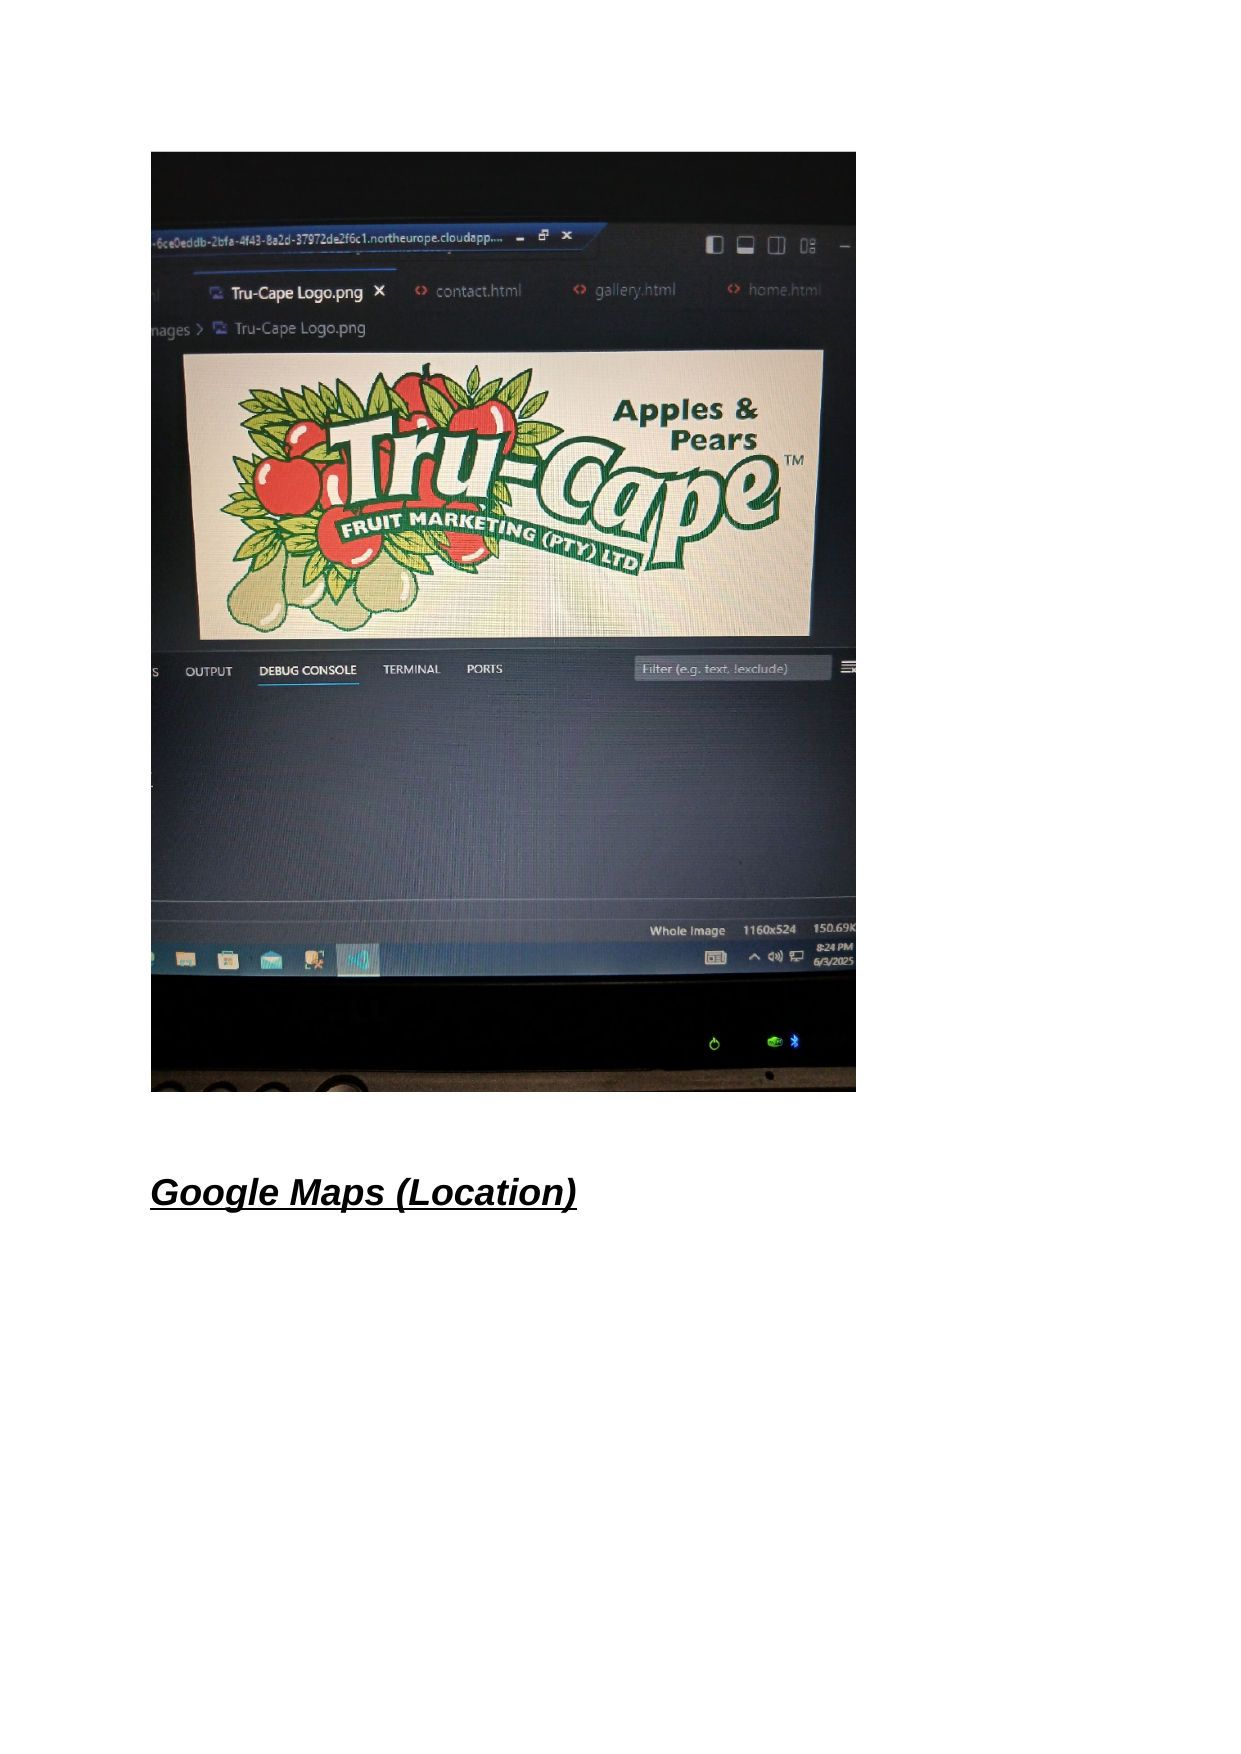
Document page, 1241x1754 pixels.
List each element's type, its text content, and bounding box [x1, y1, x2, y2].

text Google Maps (Location) [150, 1171, 1090, 1214]
picture [151, 153, 856, 1091]
